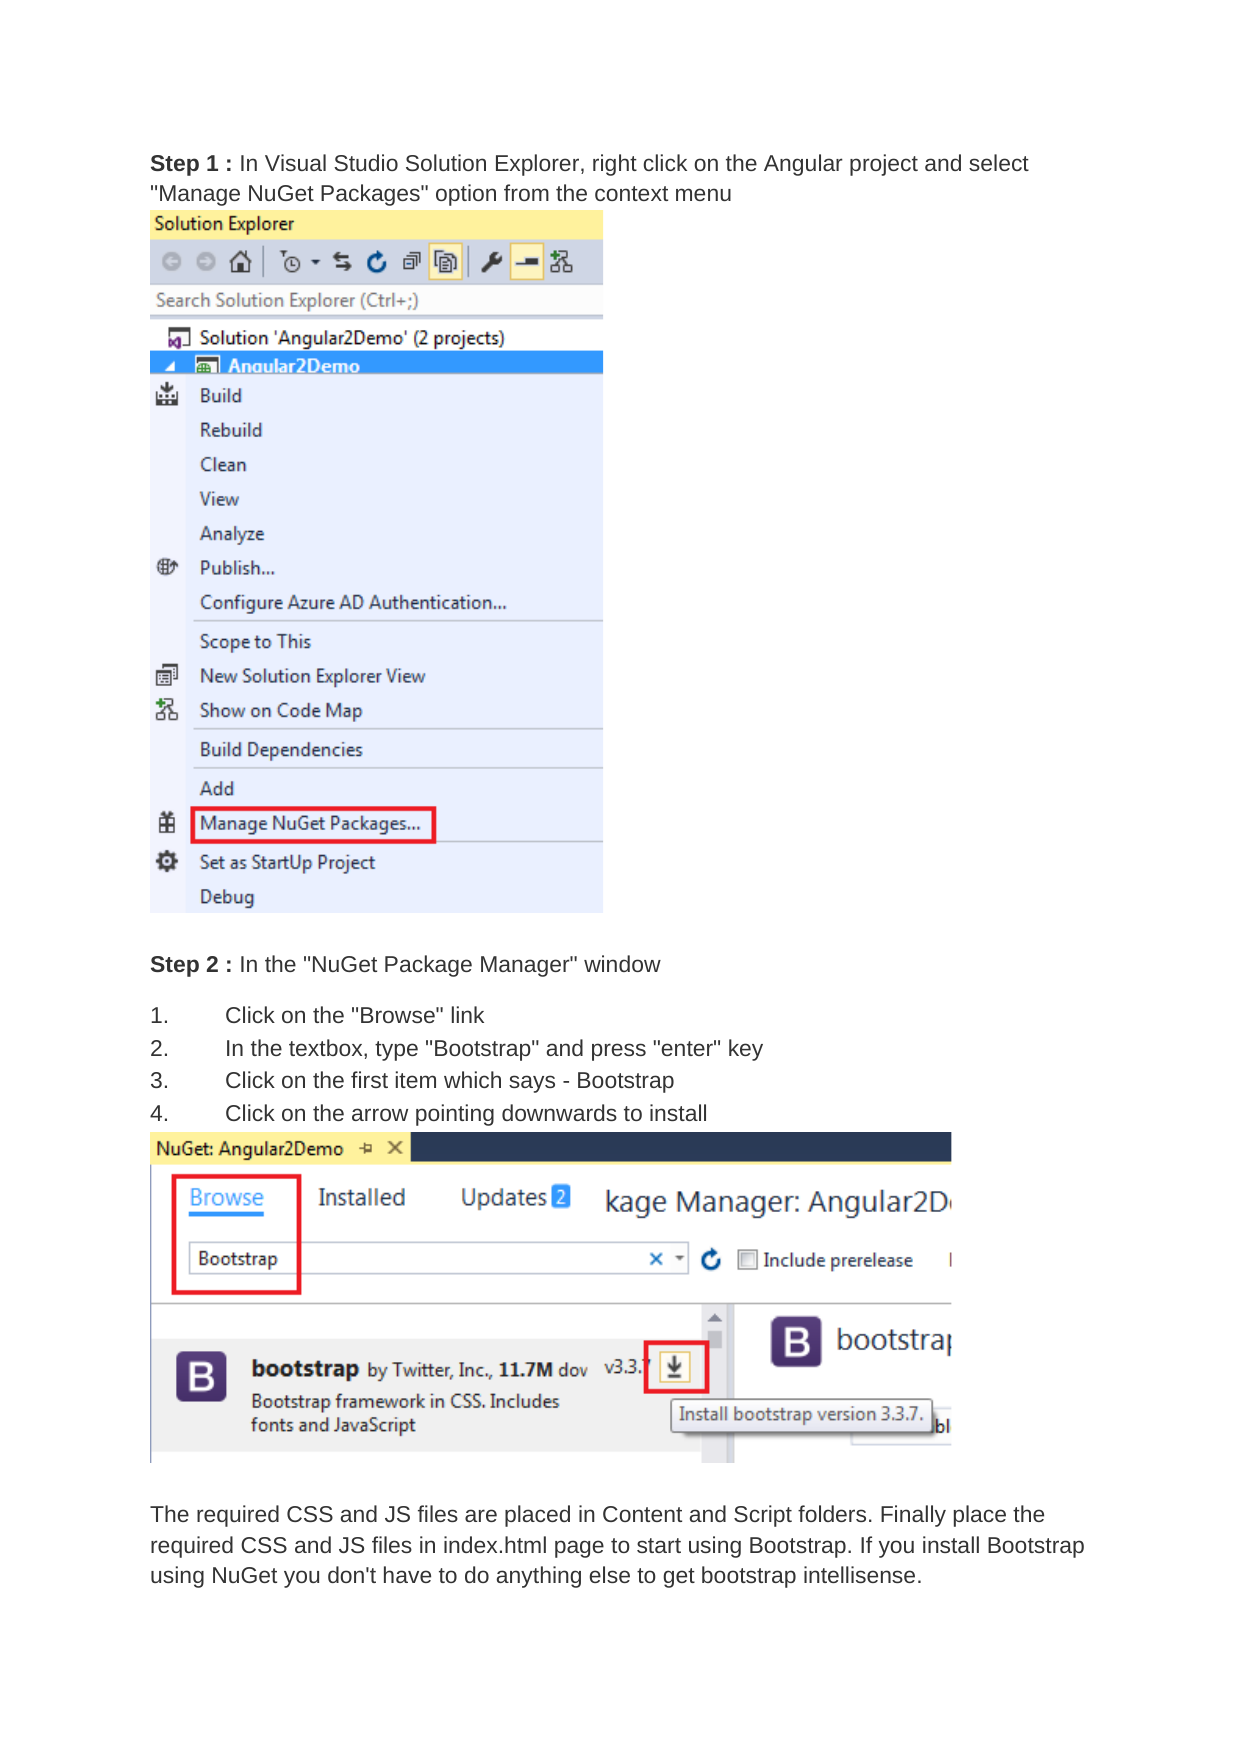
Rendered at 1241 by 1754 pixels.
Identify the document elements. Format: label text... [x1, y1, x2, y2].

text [150, 150, 1090, 978]
picture [150, 210, 604, 913]
list Click on the first item which says - Bootstrap [150, 1067, 1090, 1094]
list Click on the arrow pointing downwards to install [150, 1100, 1090, 1126]
picture [150, 1132, 952, 1463]
list In the textbox, type "Bootstrap" and press "enter" key [150, 1035, 1090, 1061]
list Click on the "Browse" link [150, 1002, 1090, 1029]
